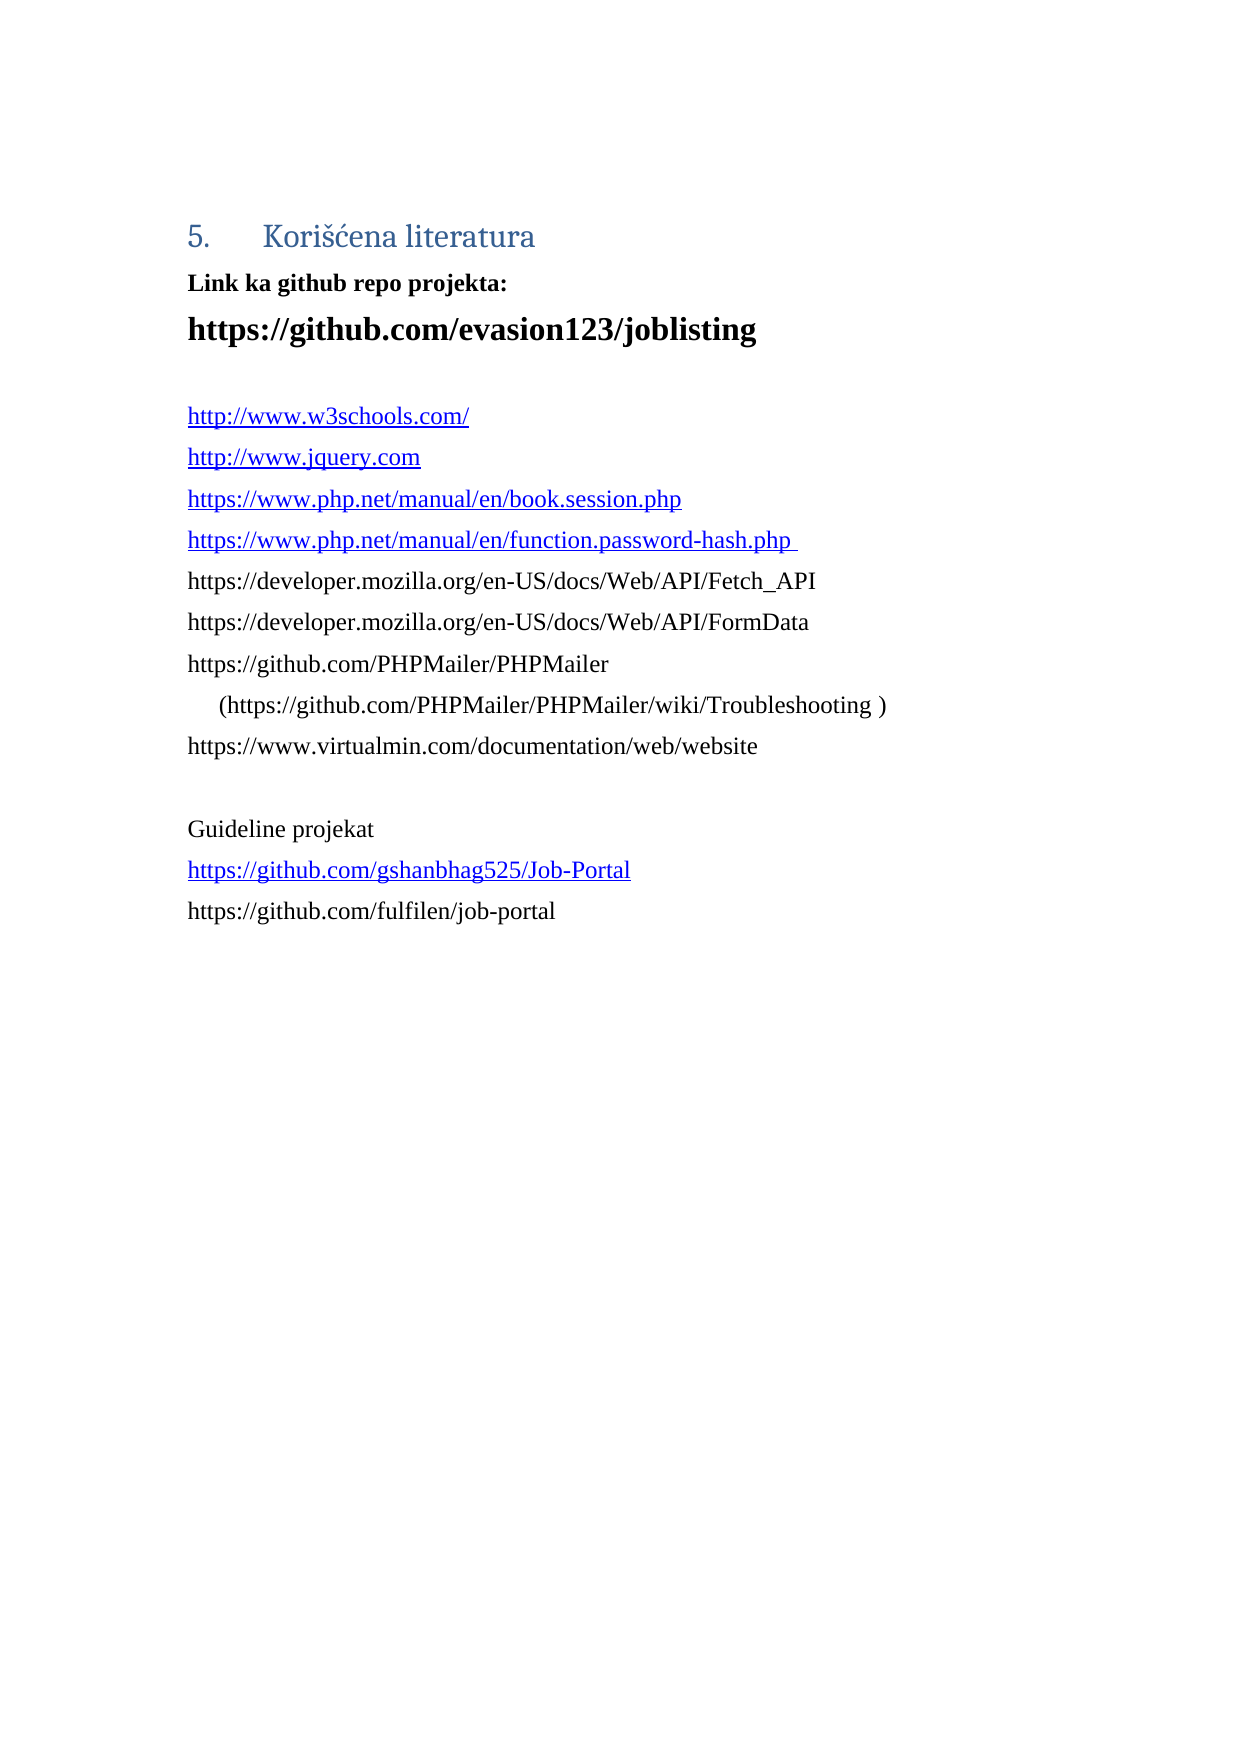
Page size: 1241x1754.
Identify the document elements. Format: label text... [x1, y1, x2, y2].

text https://github.com/PHPMailer/PHPMailer [187, 649, 1053, 677]
text https://www.php.net/manual/en/book.session.php [187, 484, 1053, 512]
text https://www.virtualmin.com/documentation/web/website [187, 731, 1053, 760]
text https://github.com/gshanbhag525/Job-Portal [187, 855, 1053, 884]
text https://developer.mozilla.org/en-US/docs/Web/API/FormData [187, 607, 1053, 636]
text https://developer.mozilla.org/en-US/docs/Web/API/Fetch_API [187, 566, 1053, 595]
text https://github.com/evasion123/joblisting [187, 309, 1053, 347]
text http://www.jquery.com [187, 442, 1053, 471]
subtitle Korišćena literatura [187, 217, 1053, 255]
text https://www.php.net/manual/en/function.password-hash.php [187, 525, 1053, 554]
text https://github.com/fulfilen/job-portal [187, 896, 1053, 925]
text Link ka github repo projekta: [187, 268, 1053, 297]
text http://www.w3schools.com/ [187, 401, 1053, 430]
text Guideline projekat [187, 814, 1053, 842]
text (https://github.com/PHPMailer/PHPMailer/wiki/Troubleshooting ) [187, 690, 1053, 719]
